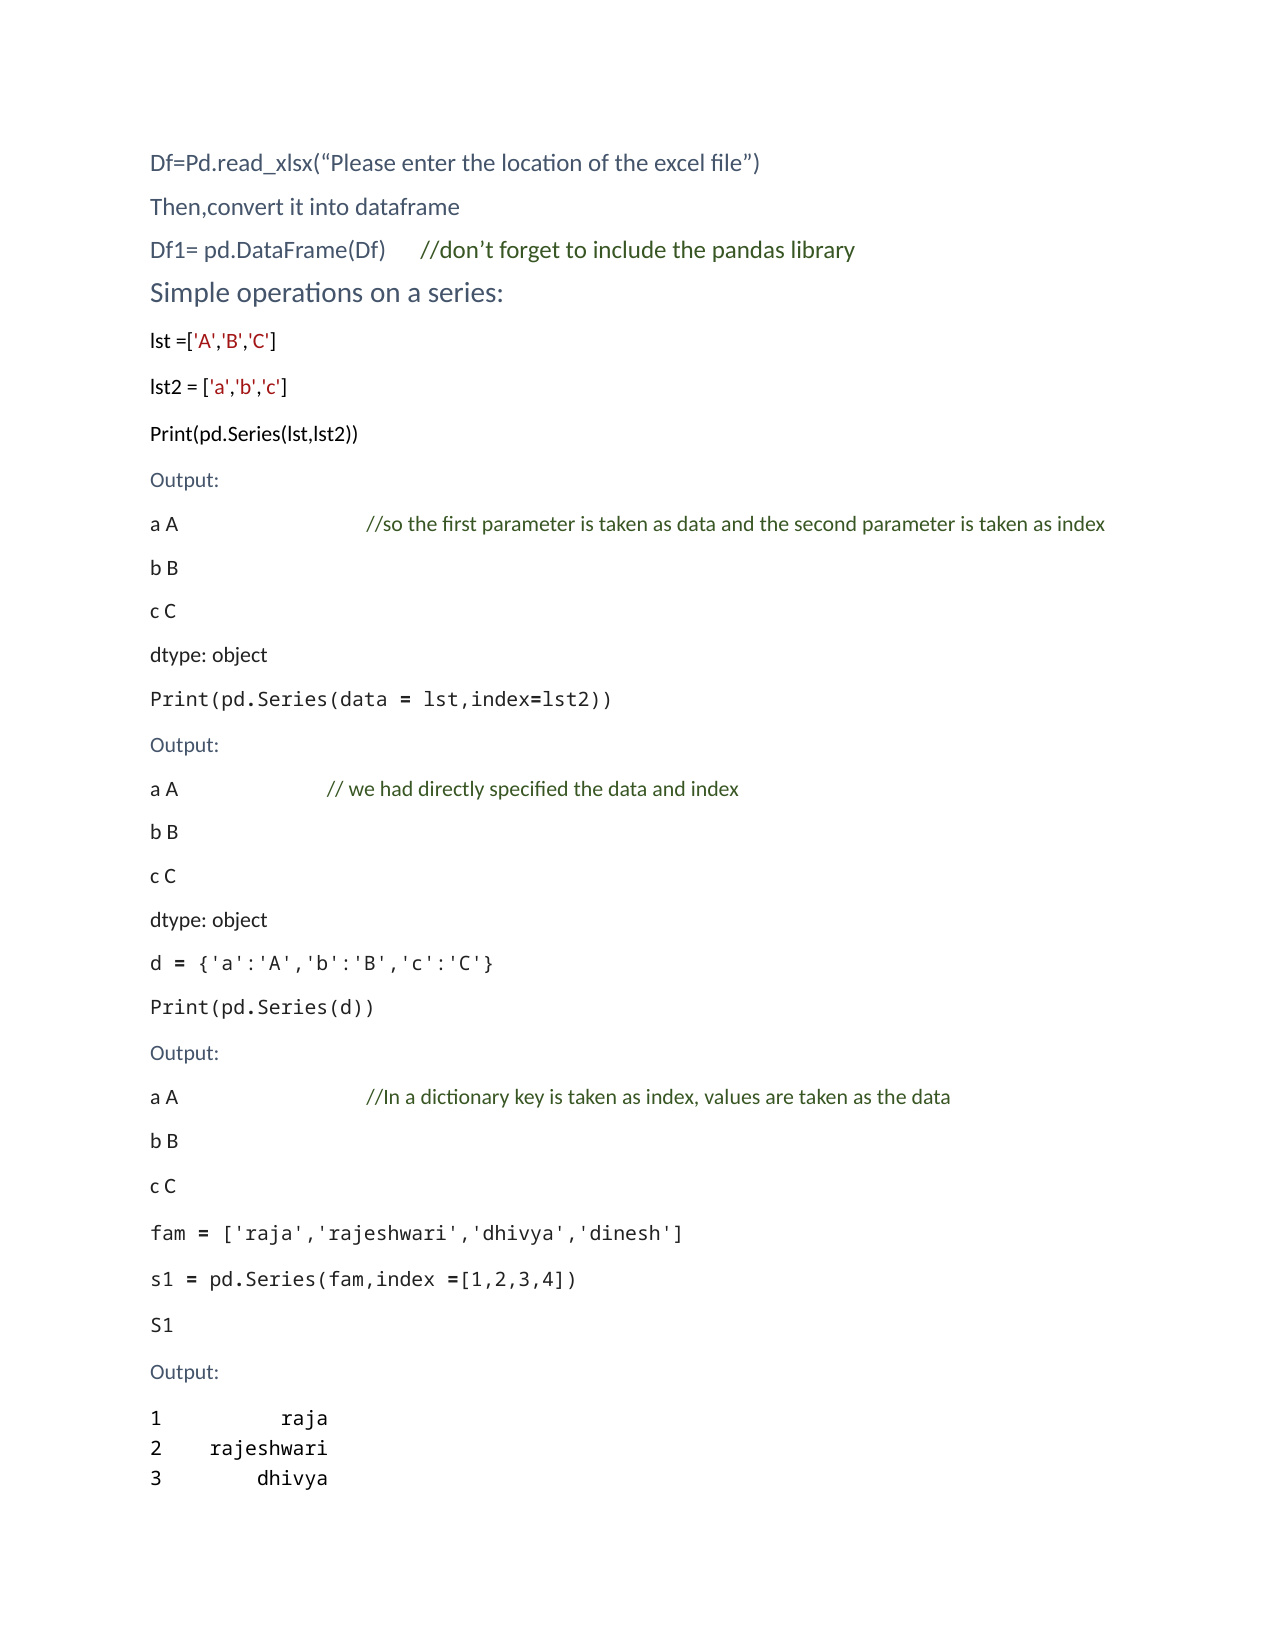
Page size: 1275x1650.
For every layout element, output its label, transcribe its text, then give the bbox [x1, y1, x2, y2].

text d = {'a':'A','b':'B','c':'C'} [150, 949, 1125, 976]
text S1 [150, 1309, 1125, 1339]
text Df=Pd.read_xlsx(“Please enter the location of the excel file”) [150, 150, 1125, 177]
text c C [150, 597, 1125, 624]
text a A //so the first parameter is taken as data and the second parameter is taken as index [150, 510, 1125, 537]
text fam = ['raja','rajeshwari','dhivya','dinesh'] [150, 1216, 1125, 1246]
text lst2 = ['a','b','c'] [150, 371, 1125, 401]
text Output: [150, 728, 1125, 758]
text b B [150, 554, 1125, 581]
text Print(pd.Series(lst,lst2)) [150, 417, 1125, 447]
text Then,convert it into dataframe [150, 194, 1125, 221]
text lst =['A','B','C'] [150, 324, 1125, 354]
text dtype: object [150, 641, 1125, 668]
text dtype: object [150, 906, 1125, 932]
text Simple operations on a series: [150, 281, 1125, 308]
text c C [150, 1170, 1125, 1200]
text b B [150, 1126, 1125, 1153]
text b B [150, 818, 1125, 845]
text Print(pd.Series(d)) [150, 993, 1125, 1020]
text s1 = pd.Series(fam,index =[1,2,3,4]) [150, 1263, 1125, 1292]
text Output: [150, 464, 1125, 493]
text Output: [150, 1036, 1125, 1066]
text a A // we had directly specified the data and index [150, 774, 1125, 802]
text Output: [150, 1356, 1125, 1385]
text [150, 1402, 1125, 1491]
text c C [150, 862, 1125, 889]
text Print(pd.Series(data = lst,index=lst2)) [150, 684, 1125, 712]
text Df1= pd.DataFrame(Df) //don’t forget to include the pandas library [150, 237, 1125, 264]
text a A //In a dictionary key is taken as index, values are taken as the data [150, 1083, 1125, 1110]
